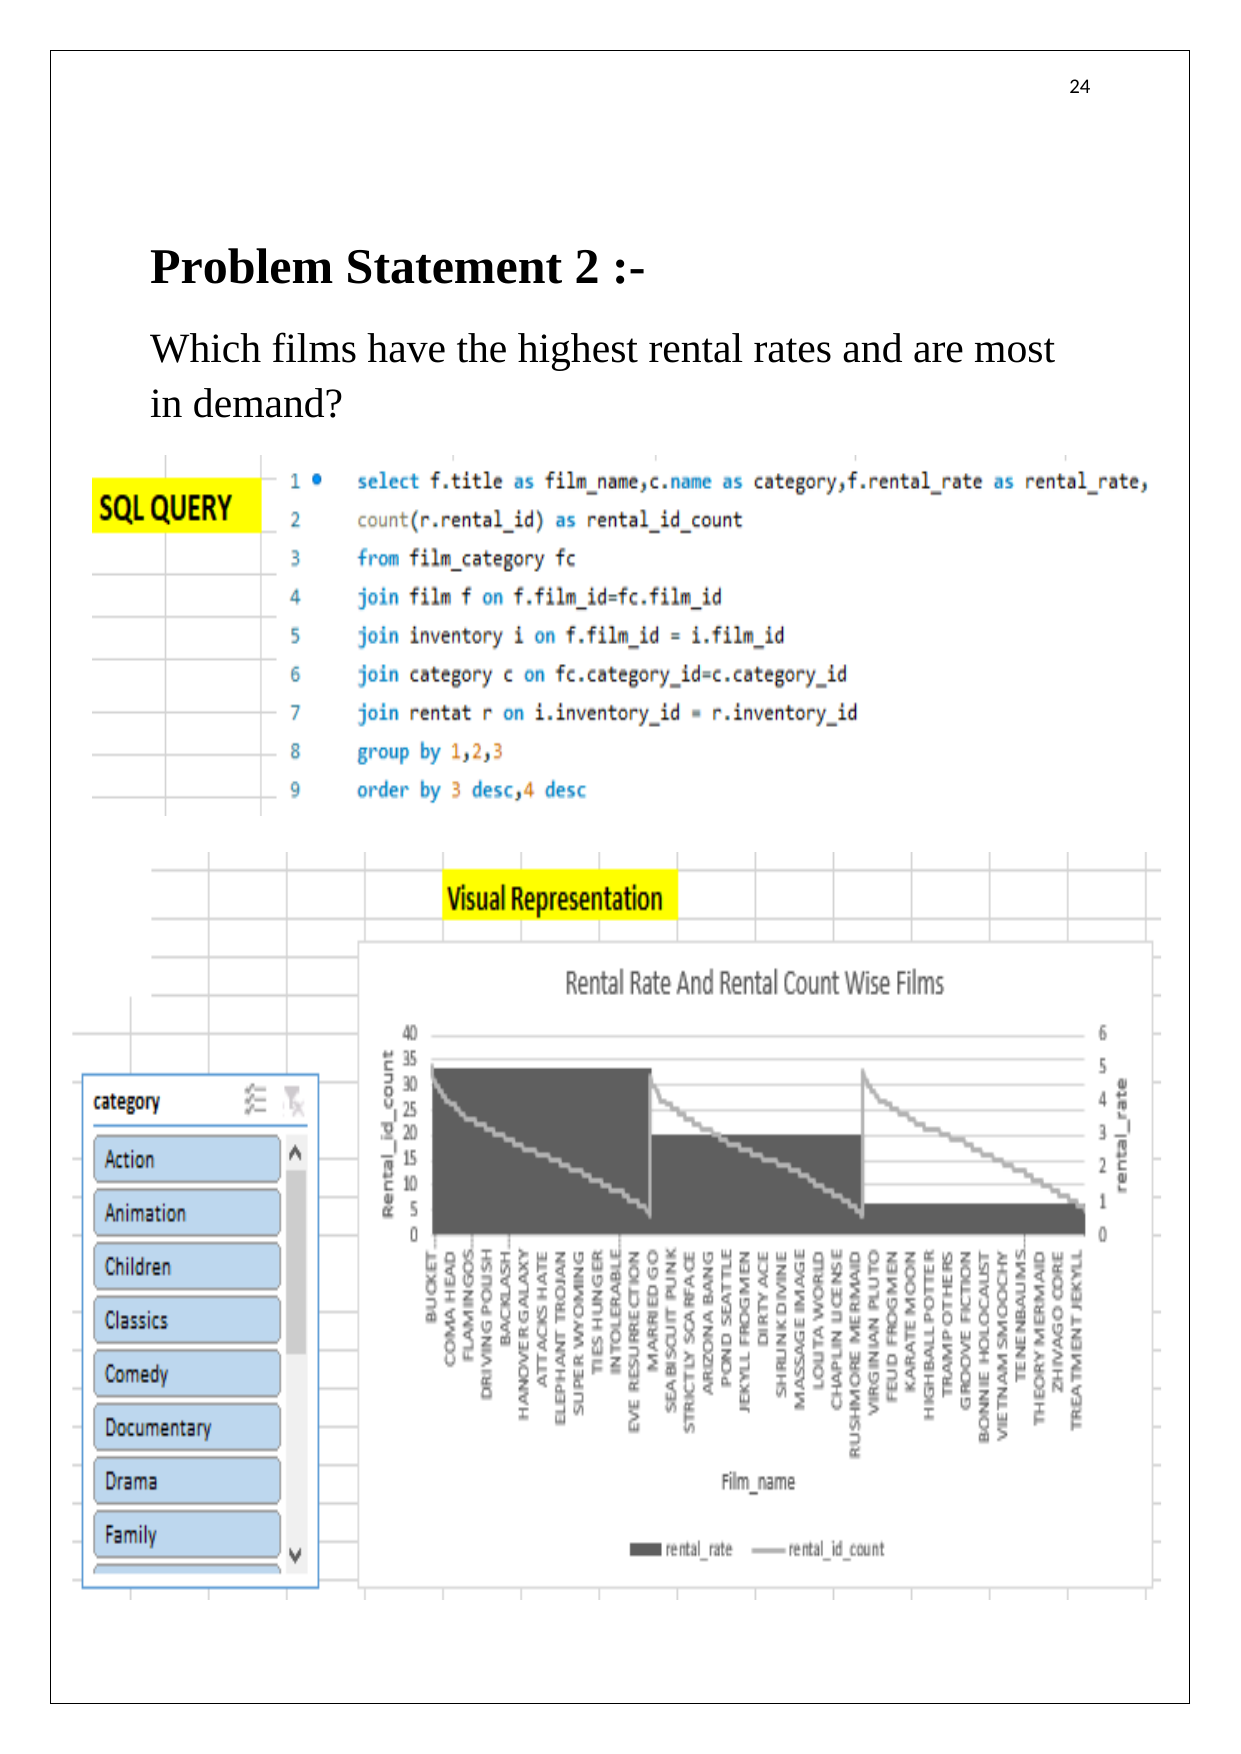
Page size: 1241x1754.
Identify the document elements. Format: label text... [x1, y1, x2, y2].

picture [92, 455, 1155, 816]
picture [72, 852, 1162, 1600]
text Which films have the highest rental rates and are most in demand? [150, 324, 1090, 427]
text Problem Statement 2 :- [150, 237, 1090, 294]
